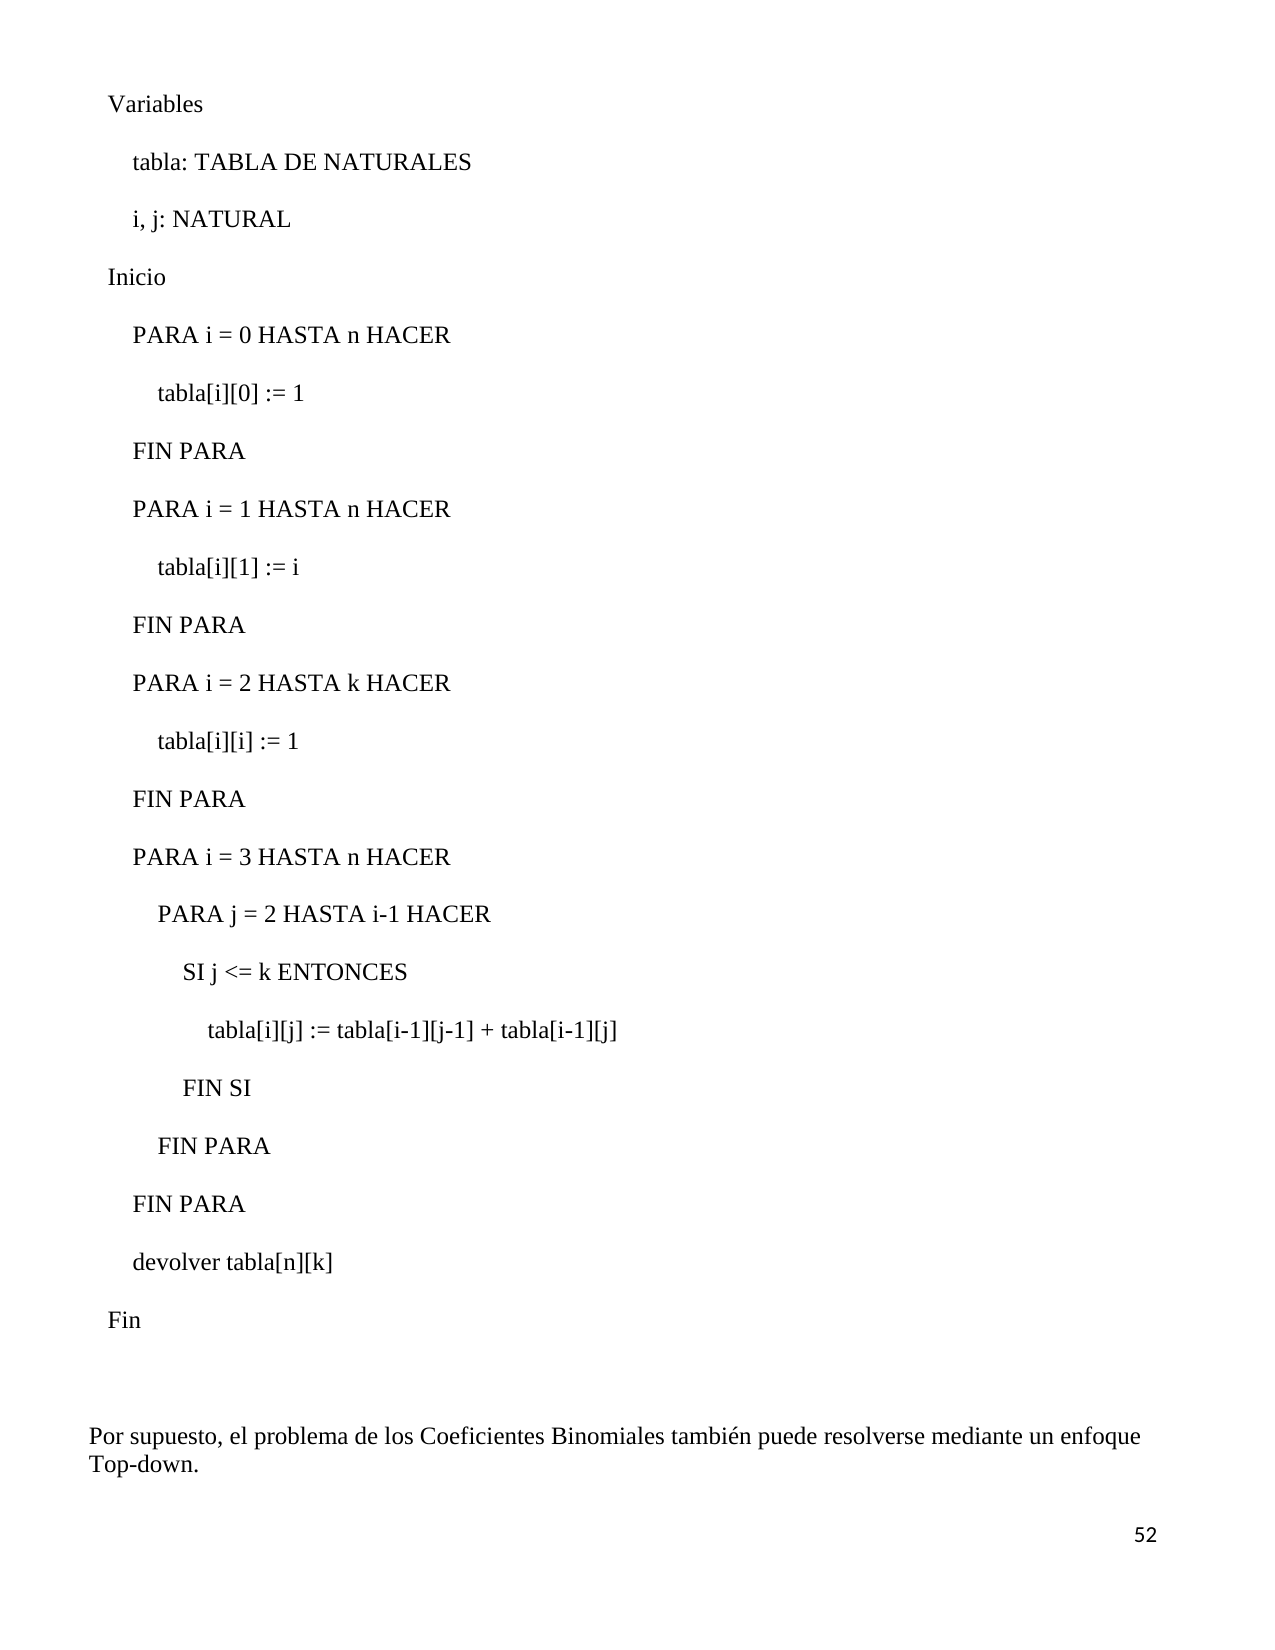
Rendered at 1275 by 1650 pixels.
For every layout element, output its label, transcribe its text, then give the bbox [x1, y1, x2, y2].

text PARA i = 0 HASTA n HACER [89, 320, 1157, 349]
text tabla: TABLA DE NATURALES [89, 147, 1157, 175]
text tabla[i][j] := tabla[i-1][j-1] + tabla[i-1][j] [89, 1015, 1157, 1044]
text PARA i = 1 HASTA n HACER [89, 494, 1157, 523]
text tabla[i][0] := 1 [89, 378, 1157, 407]
text Por supuesto, el problema de los Coeficientes Binomiales también puede resolverse mediante un enfoque Top-down. [89, 1421, 1157, 1478]
text Variables [89, 89, 1157, 117]
text FIN SI [89, 1073, 1157, 1102]
text SI j <= k ENTONCES [89, 957, 1157, 986]
text PARA i = 2 HASTA k HACER [89, 668, 1157, 697]
text Inicio [89, 262, 1157, 291]
text PARA j = 2 HASTA i-1 HACER [89, 899, 1157, 928]
text tabla[i][i] := 1 [89, 726, 1157, 754]
text Fin [89, 1305, 1157, 1334]
text devolver tabla[n][k] [89, 1247, 1157, 1276]
text i, j: NATURAL [89, 204, 1157, 233]
text FIN PARA [89, 784, 1157, 812]
text FIN PARA [89, 610, 1157, 639]
text FIN PARA [89, 1189, 1157, 1218]
text FIN PARA [89, 436, 1157, 465]
text tabla[i][1] := i [89, 552, 1157, 581]
text PARA i = 3 HASTA n HACER [89, 842, 1157, 870]
text FIN PARA [89, 1131, 1157, 1160]
